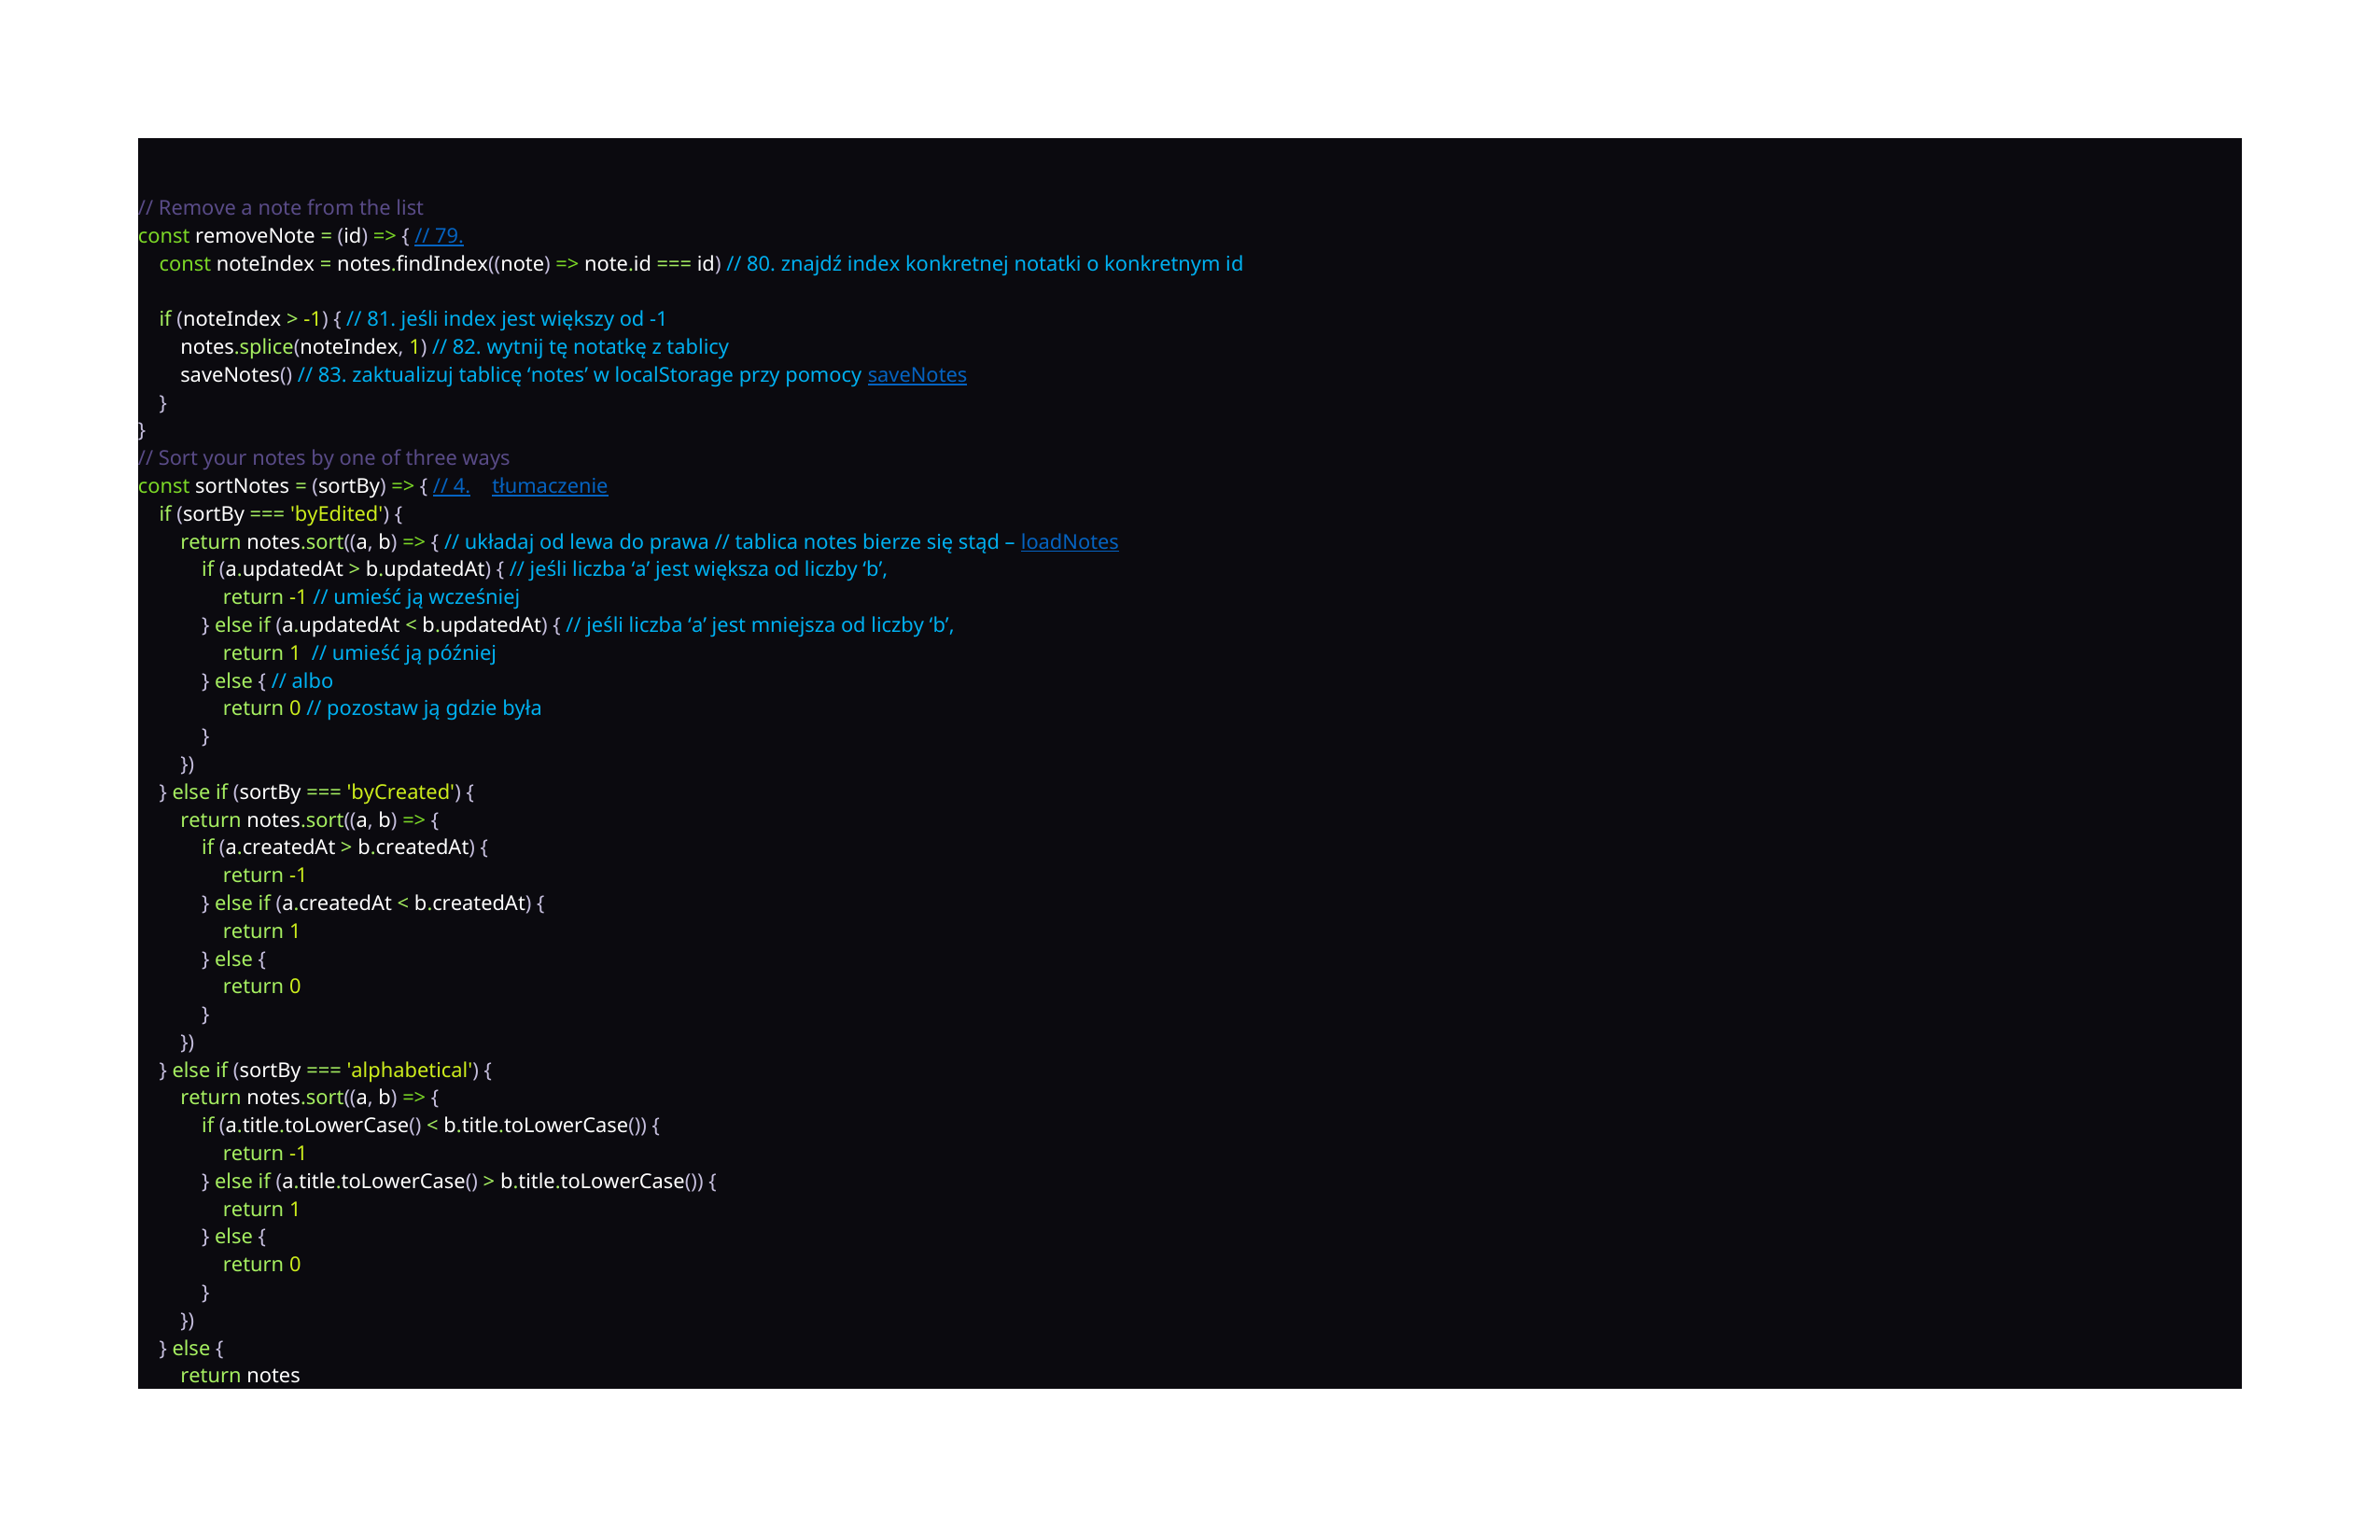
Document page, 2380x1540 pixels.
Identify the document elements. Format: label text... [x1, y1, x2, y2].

text }) [138, 749, 2242, 777]
text return 1 [138, 1195, 2242, 1222]
text } else if (sortBy === 'byCreated') { [138, 777, 2242, 805]
text notes.splice(noteIndex, 1) // 82. wytnij tę notatkę z tablicy [138, 332, 2242, 360]
text } else if (a.updatedAt < b.updatedAt) { // jeśli liczba ‘a’ jest mniejsza od liczby ‘b’, [138, 610, 2242, 638]
text } [138, 721, 2242, 749]
text return 0 [138, 972, 2242, 1000]
text } [138, 416, 2242, 443]
text return notes.sort((a, b) => { [138, 805, 2242, 833]
text const removeNote = (id) => { // 79. [138, 221, 2242, 249]
text if (sortBy === 'byEdited') { [138, 499, 2242, 527]
text return -1 // umieść ją wcześniej [138, 582, 2242, 610]
text } else { [138, 1222, 2242, 1250]
text saveNotes() // 83. zaktualizuj tablicę ‘notes’ w localStorage przy pomocy saveNotes [138, 360, 2242, 388]
text const noteIndex = notes.findIndex((note) => note.id === id) // 80. znajdź index konkretnej notatki o konkretnym id [138, 249, 2242, 277]
text // Sort your notes by one of three ways [138, 443, 2242, 471]
text // Remove a note from the list [138, 193, 2242, 221]
text } else { [138, 1334, 2242, 1361]
text } [138, 1278, 2242, 1306]
text return -1 [138, 861, 2242, 889]
text return notes [138, 1361, 2242, 1389]
text return -1 [138, 1139, 2242, 1167]
text return 1 // umieść ją później [138, 638, 2242, 666]
text if (noteIndex > -1) { // 81. jeśli index jest większy od -1 [138, 304, 2242, 332]
text return 0 [138, 1250, 2242, 1278]
text } [138, 388, 2242, 416]
text } [138, 1000, 2242, 1028]
text } else if (sortBy === 'alphabetical') { [138, 1056, 2242, 1084]
text }) [138, 1306, 2242, 1334]
text return 1 [138, 917, 2242, 945]
text } else if (a.title.toLowerCase() > b.title.toLowerCase()) { [138, 1167, 2242, 1195]
text } else { [138, 945, 2242, 972]
text } else if (a.createdAt < b.createdAt) { [138, 889, 2242, 917]
text if (a.updatedAt > b.updatedAt) { // jeśli liczba ‘a’ jest większa od liczby ‘b’, [138, 554, 2242, 582]
text return notes.sort((a, b) => { [138, 1084, 2242, 1111]
text } else { // albo [138, 666, 2242, 693]
text if (a.title.toLowerCase() < b.title.toLowerCase()) { [138, 1111, 2242, 1139]
text if (a.createdAt > b.createdAt) { [138, 833, 2242, 861]
text return notes.sort((a, b) => { // układaj od lewa do prawa // tablica notes bierze się stąd – loadNotes [138, 527, 2242, 554]
text return 0 // pozostaw ją gdzie była [138, 693, 2242, 721]
text const sortNotes = (sortBy) => { // 4. tłumaczenie [138, 471, 2242, 499]
text }) [138, 1028, 2242, 1056]
